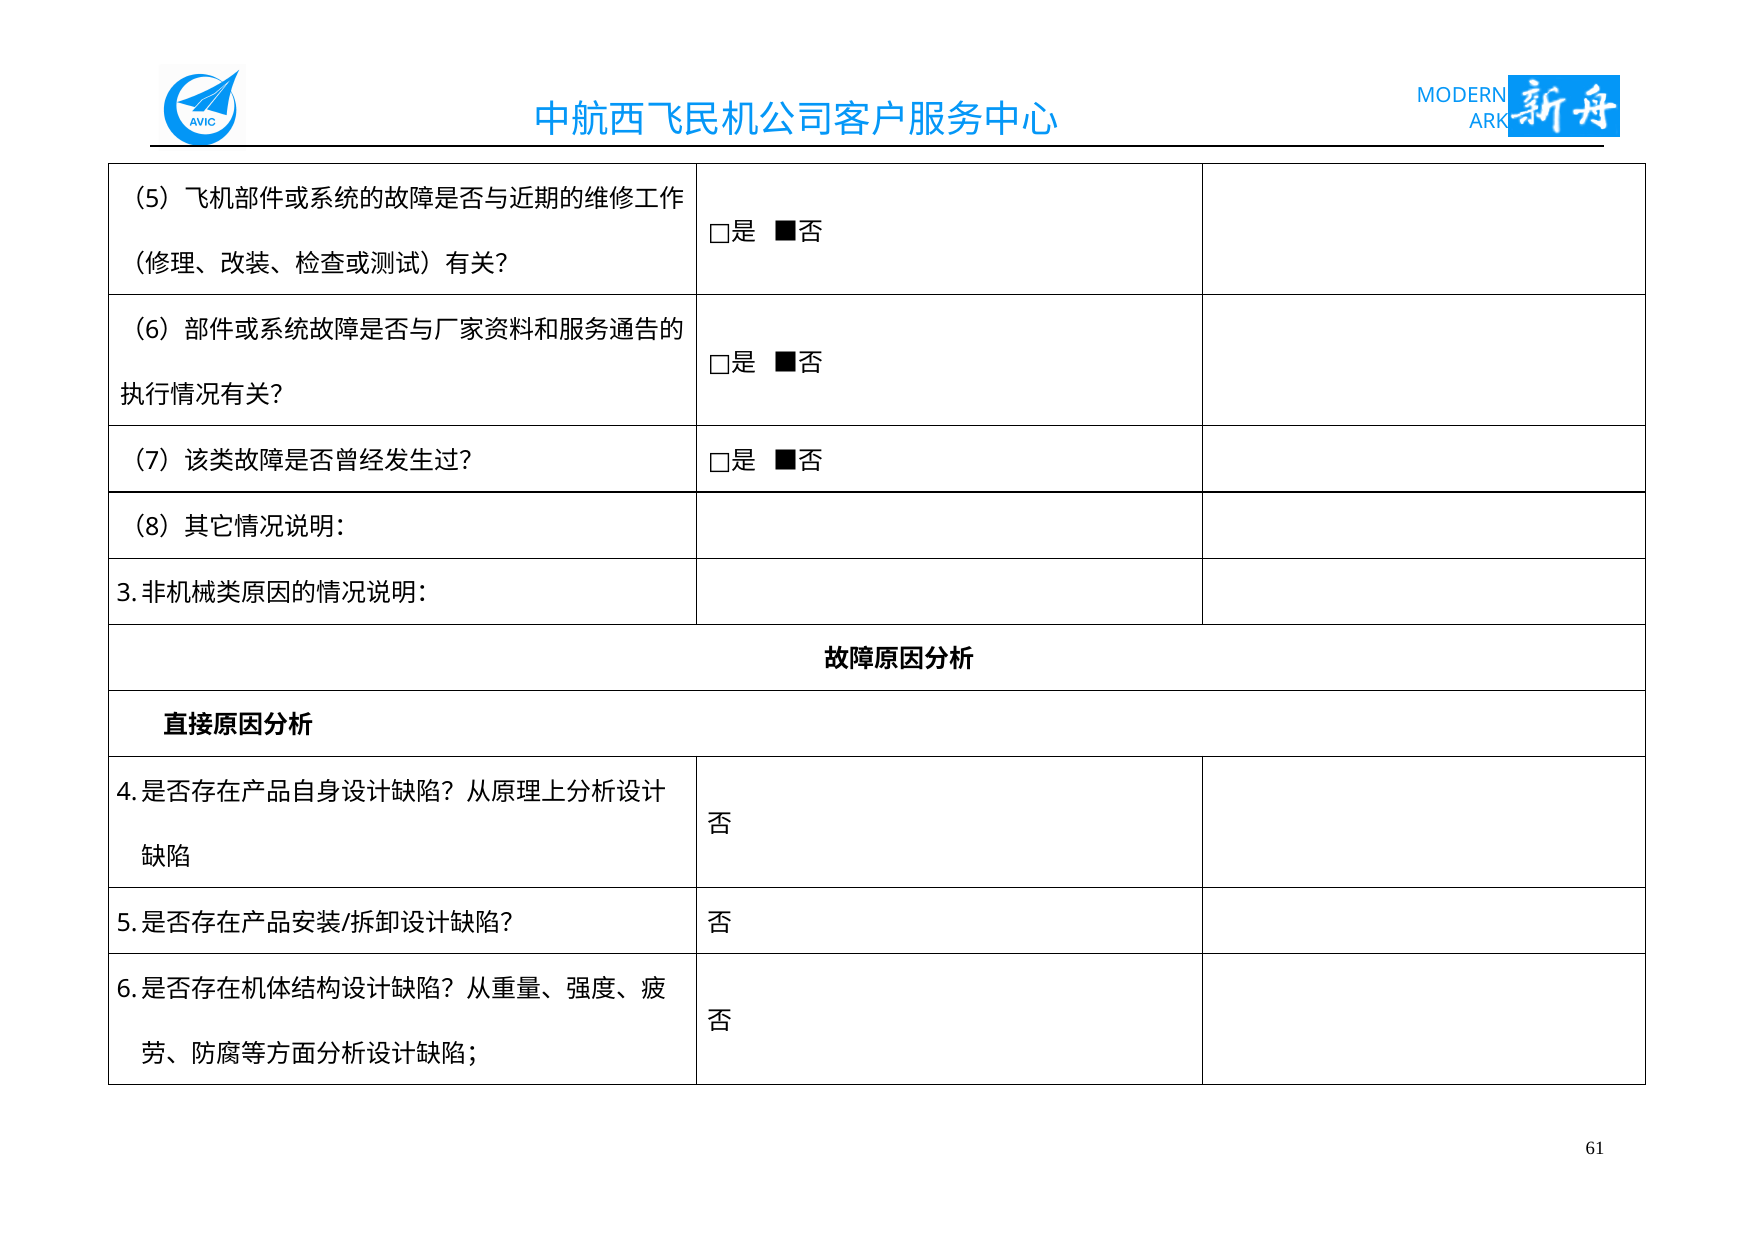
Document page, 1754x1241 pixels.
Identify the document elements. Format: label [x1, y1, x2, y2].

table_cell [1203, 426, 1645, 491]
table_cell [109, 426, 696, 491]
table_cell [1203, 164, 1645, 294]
picture [1508, 75, 1620, 137]
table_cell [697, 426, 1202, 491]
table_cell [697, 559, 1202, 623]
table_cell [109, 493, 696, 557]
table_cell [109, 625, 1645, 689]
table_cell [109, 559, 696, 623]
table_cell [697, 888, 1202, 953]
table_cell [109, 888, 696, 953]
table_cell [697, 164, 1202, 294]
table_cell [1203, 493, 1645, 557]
picture [158, 147, 247, 151]
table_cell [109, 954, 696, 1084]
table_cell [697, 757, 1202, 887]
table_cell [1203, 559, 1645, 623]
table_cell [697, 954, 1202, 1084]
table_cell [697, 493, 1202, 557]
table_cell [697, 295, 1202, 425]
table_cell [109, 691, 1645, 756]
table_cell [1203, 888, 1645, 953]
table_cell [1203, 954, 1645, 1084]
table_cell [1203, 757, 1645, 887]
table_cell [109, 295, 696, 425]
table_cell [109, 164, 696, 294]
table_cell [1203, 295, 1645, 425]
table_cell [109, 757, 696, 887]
picture [158, 64, 247, 145]
